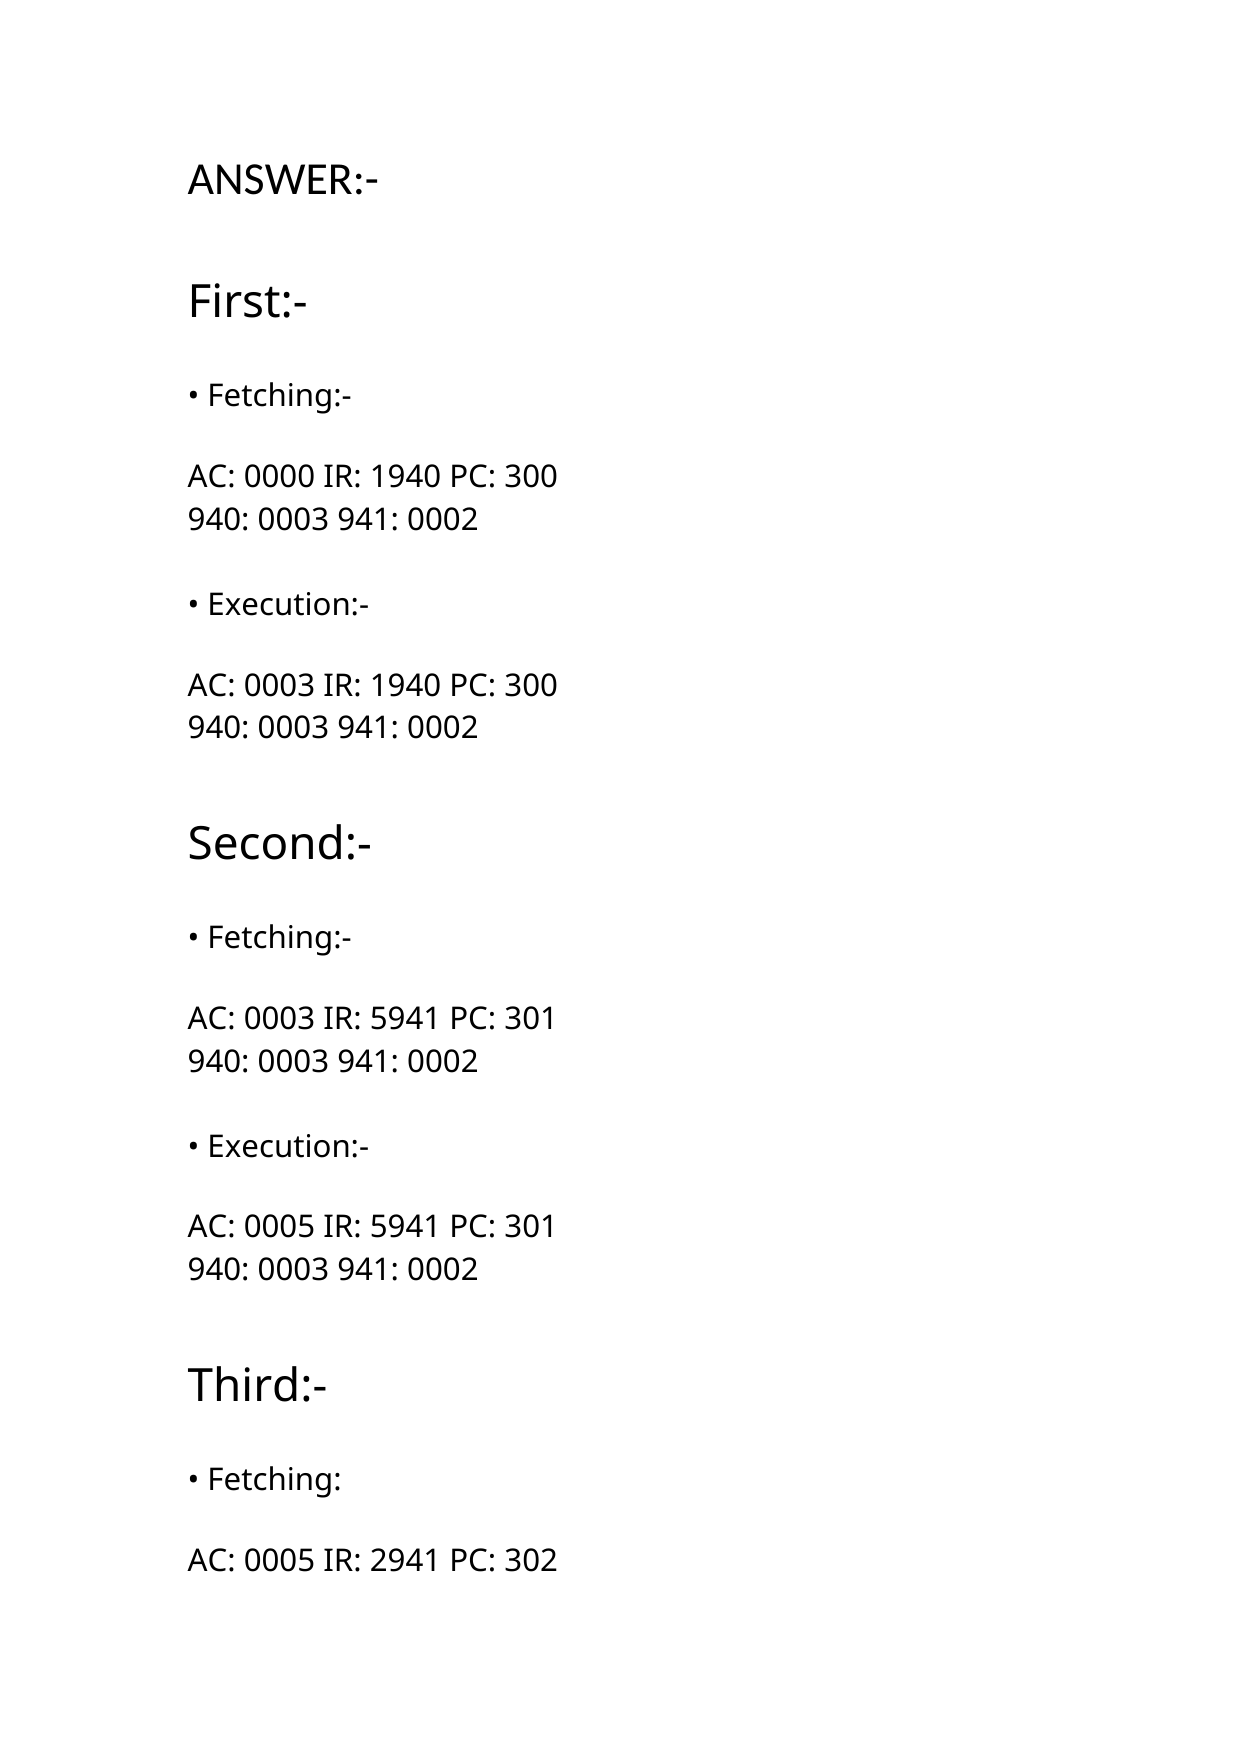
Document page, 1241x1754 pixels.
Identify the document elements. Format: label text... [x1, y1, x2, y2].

text 940: 0003 941: 0002 [187, 497, 1053, 539]
text First:- [187, 268, 1053, 331]
text 940: 0003 941: 0002 [187, 1038, 1053, 1081]
text AC: 0003 IR: 1940 PC: 300 [187, 663, 1053, 705]
text Third:- [187, 1352, 1053, 1414]
text AC: 0005 IR: 2941 PC: 302 [187, 1538, 1053, 1580]
text 940: 0003 941: 0002 [187, 1247, 1053, 1290]
text AC: 0005 IR: 5941 PC: 301 [187, 1204, 1053, 1247]
text 940: 0003 941: 0002 [187, 705, 1053, 748]
text AC: 0003 IR: 5941 PC: 301 [187, 996, 1053, 1038]
text ANSWER:- [187, 150, 1053, 206]
text • Fetching:- [187, 915, 1053, 958]
text Second:- [187, 810, 1053, 873]
text AC: 0000 IR: 1940 PC: 300 [187, 454, 1053, 497]
text • Execution:- [187, 1124, 1053, 1166]
text • Fetching:- [187, 373, 1053, 416]
text • Fetching: [187, 1457, 1053, 1500]
text • Execution:- [187, 582, 1053, 624]
